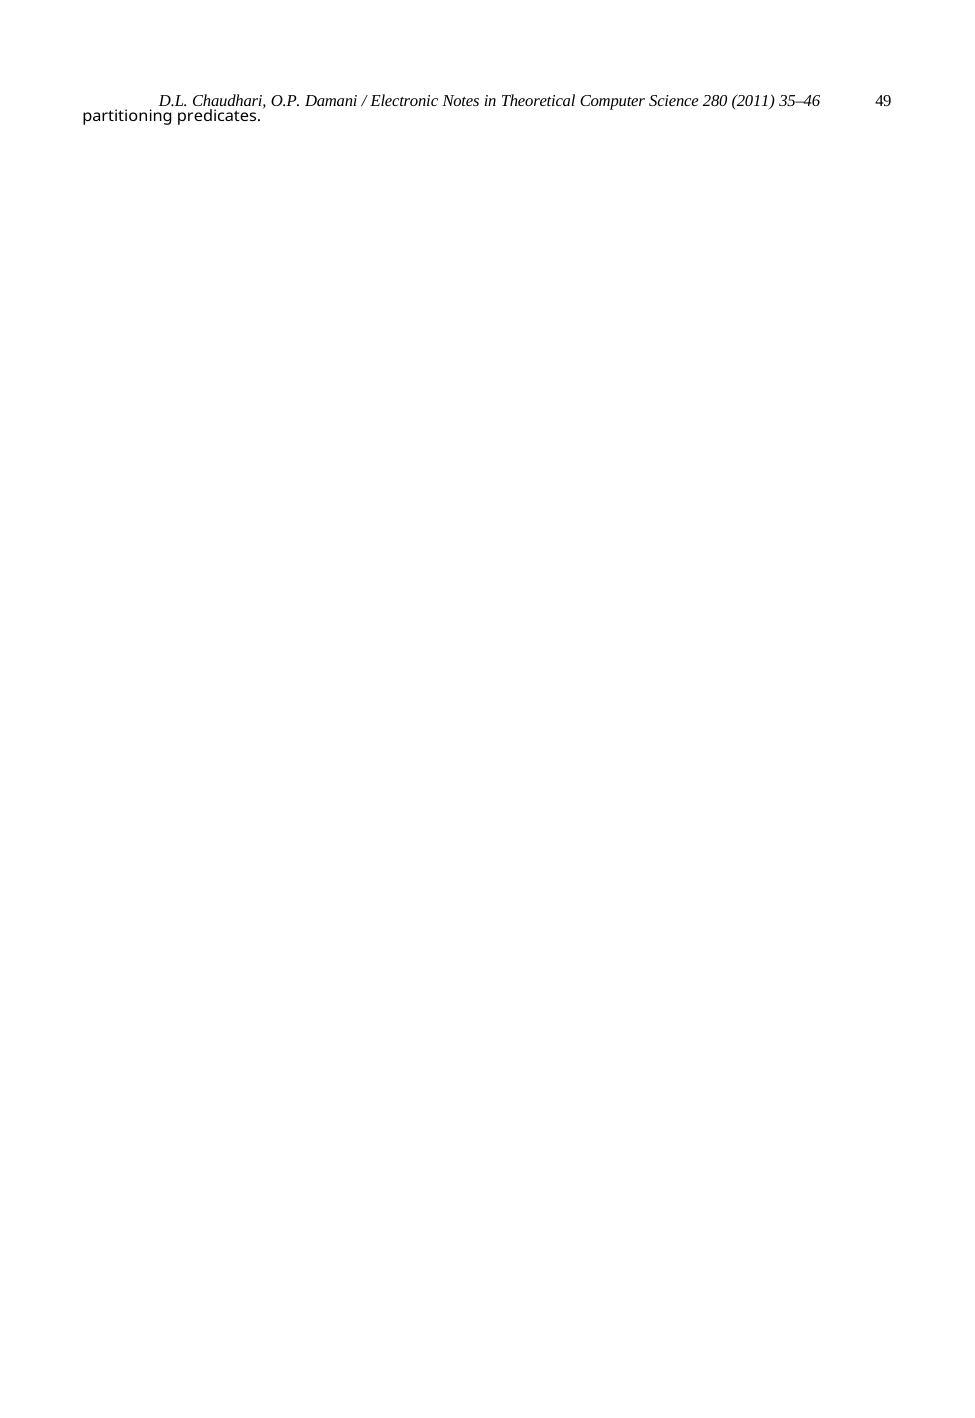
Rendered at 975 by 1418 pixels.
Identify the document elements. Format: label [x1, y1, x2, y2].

text [82, 110, 910, 125]
